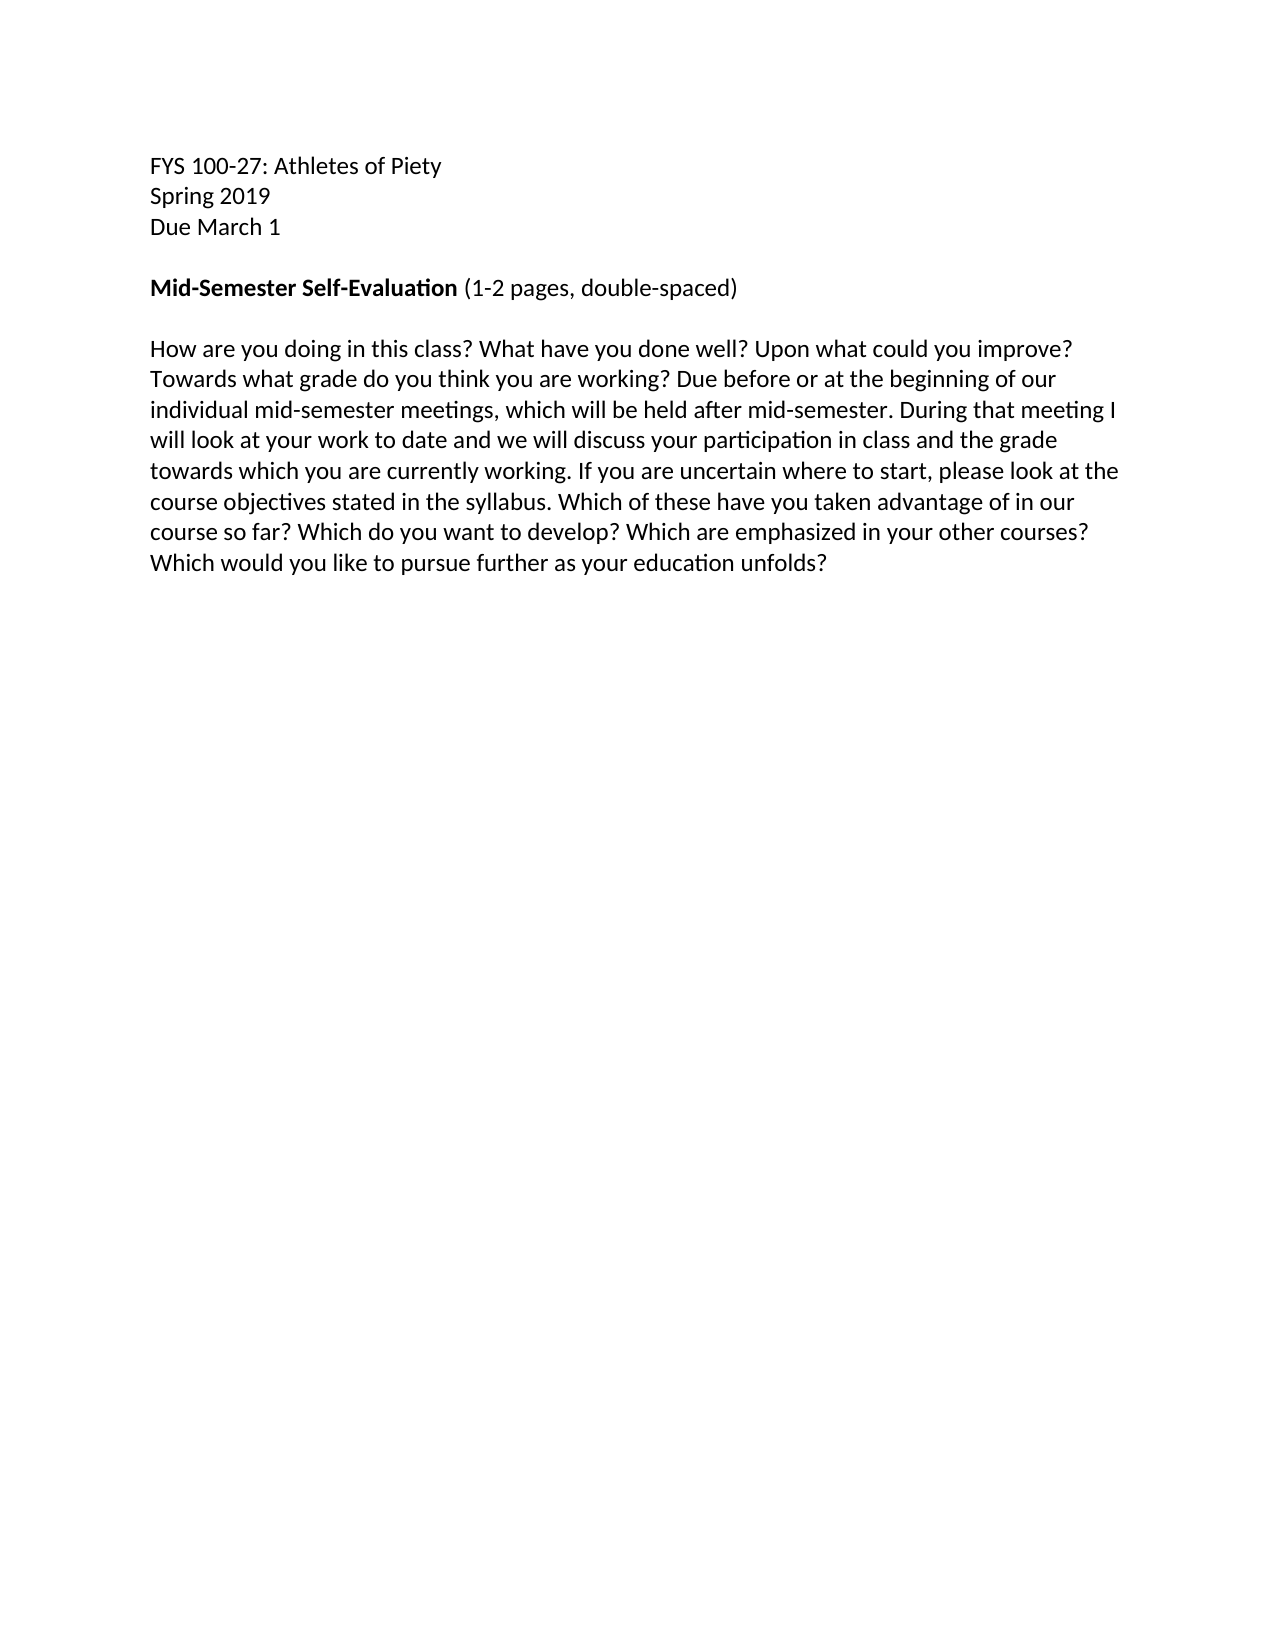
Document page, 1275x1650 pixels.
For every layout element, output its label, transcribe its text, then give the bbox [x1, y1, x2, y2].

text Mid-Semester Self-Evaluation (1-2 pages, double-spaced) [150, 272, 1125, 303]
text How are you doing in this class? What have you done well? Upon what could you improve? Towards what grade do you think you are working? Due before or at the beginning of our individual mid-semester meetings, which will be held after mid-semester. During that meeting I will look at your work to date and we will discuss your participation in class and the grade towards which you are currently working. If you are uncertain where to start, please look at the course objectives stated in the syllabus. Which of these have you taken advantage of in our course so far? Which do you want to develop? Which are emphasized in your other courses? Which would you like to pursue further as your education unfolds? [150, 333, 1125, 577]
text Due March 1 [150, 211, 1125, 242]
text Spring 2019 [150, 181, 1125, 211]
text FYS 100-27: Athletes of Piety [150, 150, 1125, 181]
